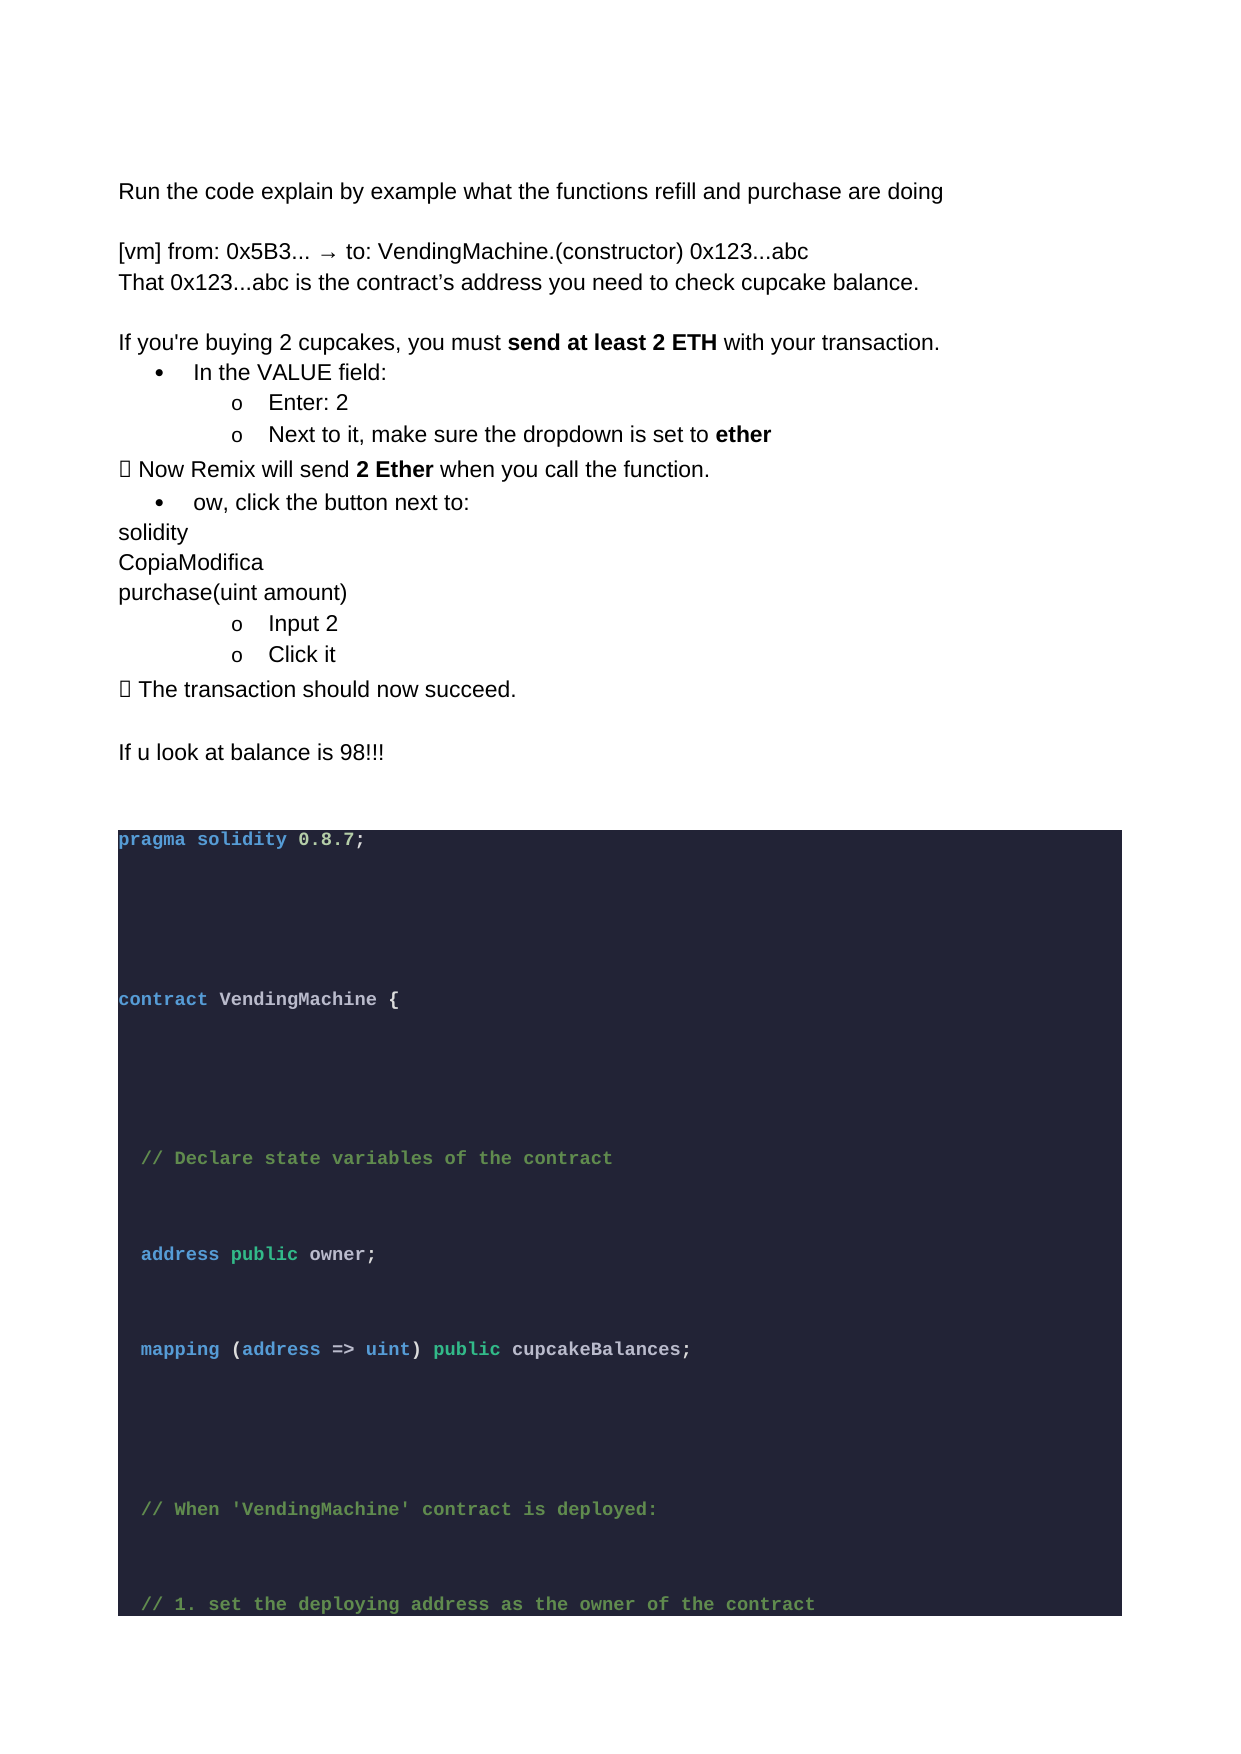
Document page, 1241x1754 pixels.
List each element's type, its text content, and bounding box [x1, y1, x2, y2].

text [vm] from: 0x5B3... → to: VendingMachine.(constructor) 0x123...abc [118, 238, 1122, 264]
text pragma solidity 0.8.7; [118, 830, 1122, 851]
text That 0x123...abc is the contract’s address you need to check cupcake balance. [118, 268, 1122, 295]
text // Declare state variables of the contract [118, 1149, 1122, 1170]
text 🎉 The transaction should now succeed. [118, 673, 1122, 704]
text // 1. set the deploying address as the owner of the contract [118, 1595, 1122, 1616]
text purchase(uint amount) [118, 579, 1122, 606]
text Run the code explain by example what the functions refill and purchase are doing [118, 178, 1122, 204]
text If u look at balance is 98!!! [118, 739, 1122, 766]
list Enter: 2 [231, 389, 1122, 417]
text // When 'VendingMachine' contract is deployed: [118, 1499, 1122, 1521]
list Next to it, make sure the dropdown is set to ether [231, 421, 1122, 449]
text contract VendingMachine { [118, 989, 1122, 1011]
text mapping (address => uint) public cupcakeBalances; [118, 1340, 1122, 1361]
text If you're buying 2 cupcakes, you must send at least 2 ETH with your transaction. [118, 329, 1122, 355]
list In the VALUE field: [156, 359, 1122, 385]
text solidity [118, 519, 1122, 545]
list Click it [231, 641, 1122, 669]
text CopiaModifica [118, 549, 1122, 576]
list Input 2 [231, 609, 1122, 637]
text ✅ Now Remix will send 2 Ether when you call the function. [118, 453, 1122, 484]
text address public owner; [118, 1244, 1122, 1266]
list ow, click the button next to: [156, 489, 1122, 515]
